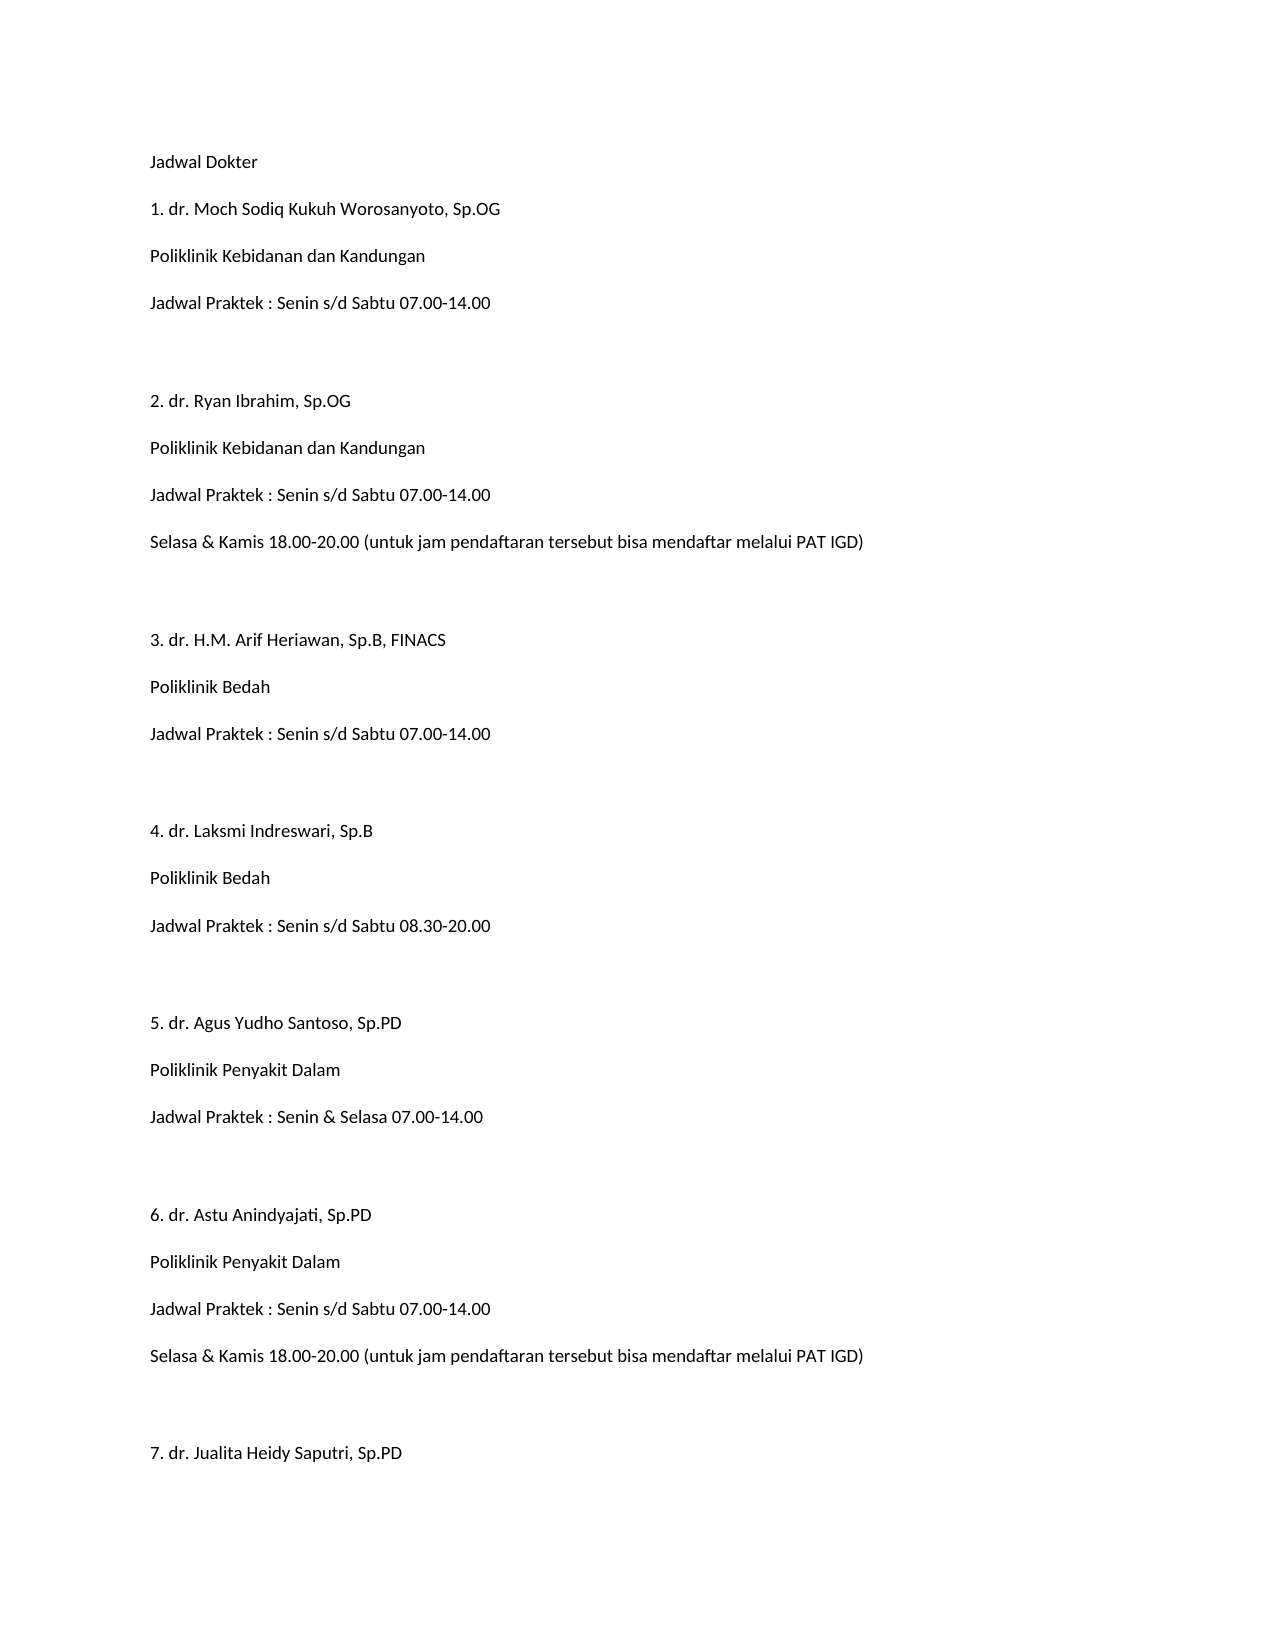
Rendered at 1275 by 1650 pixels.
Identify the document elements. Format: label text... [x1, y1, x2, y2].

text Poliklinik Penyakit Dalam [150, 1058, 1125, 1081]
text Poliklinik Bedah [150, 867, 1125, 889]
text 3. dr. H.M. Arif Heriawan, Sp.B, FINACS [150, 628, 1125, 651]
text 5. dr. Agus Yudho Santoso, Sp.PD [150, 1011, 1125, 1034]
text Jadwal Dokter [150, 150, 1125, 173]
text Poliklinik Penyakit Dalam [150, 1250, 1125, 1273]
text Poliklinik Kebidanan dan Kandungan [150, 436, 1125, 459]
text Jadwal Praktek : Senin s/d Sabtu 07.00-14.00 [150, 1297, 1125, 1320]
text Jadwal Praktek : Senin s/d Sabtu 07.00-14.00 [150, 722, 1125, 745]
text Jadwal Praktek : Senin s/d Sabtu 08.30-20.00 [150, 914, 1125, 937]
text Jadwal Praktek : Senin s/d Sabtu 07.00-14.00 [150, 483, 1125, 506]
text Poliklinik Bedah [150, 675, 1125, 698]
text Jadwal Praktek : Senin s/d Sabtu 07.00-14.00 [150, 292, 1125, 314]
text Poliklinik Kebidanan dan Kandungan [150, 244, 1125, 267]
text 2. dr. Ryan Ibrahim, Sp.OG [150, 389, 1125, 412]
text Selasa & Kamis 18.00-20.00 (untuk jam pendaftaran tersebut bisa mendaftar melalui PAT IGD) [150, 530, 1125, 553]
text 4. dr. Laksmi Indreswari, Sp.B [150, 819, 1125, 842]
text 1. dr. Moch Sodiq Kukuh Worosanyoto, Sp.OG [150, 197, 1125, 220]
text 7. dr. Jualita Heidy Saputri, Sp.PD [150, 1442, 1125, 1464]
text Jadwal Praktek : Senin & Selasa 07.00-14.00 [150, 1105, 1125, 1128]
text Selasa & Kamis 18.00-20.00 (untuk jam pendaftaran tersebut bisa mendaftar melalui PAT IGD) [150, 1344, 1125, 1367]
text 6. dr. Astu Anindyajati, Sp.PD [150, 1203, 1125, 1226]
